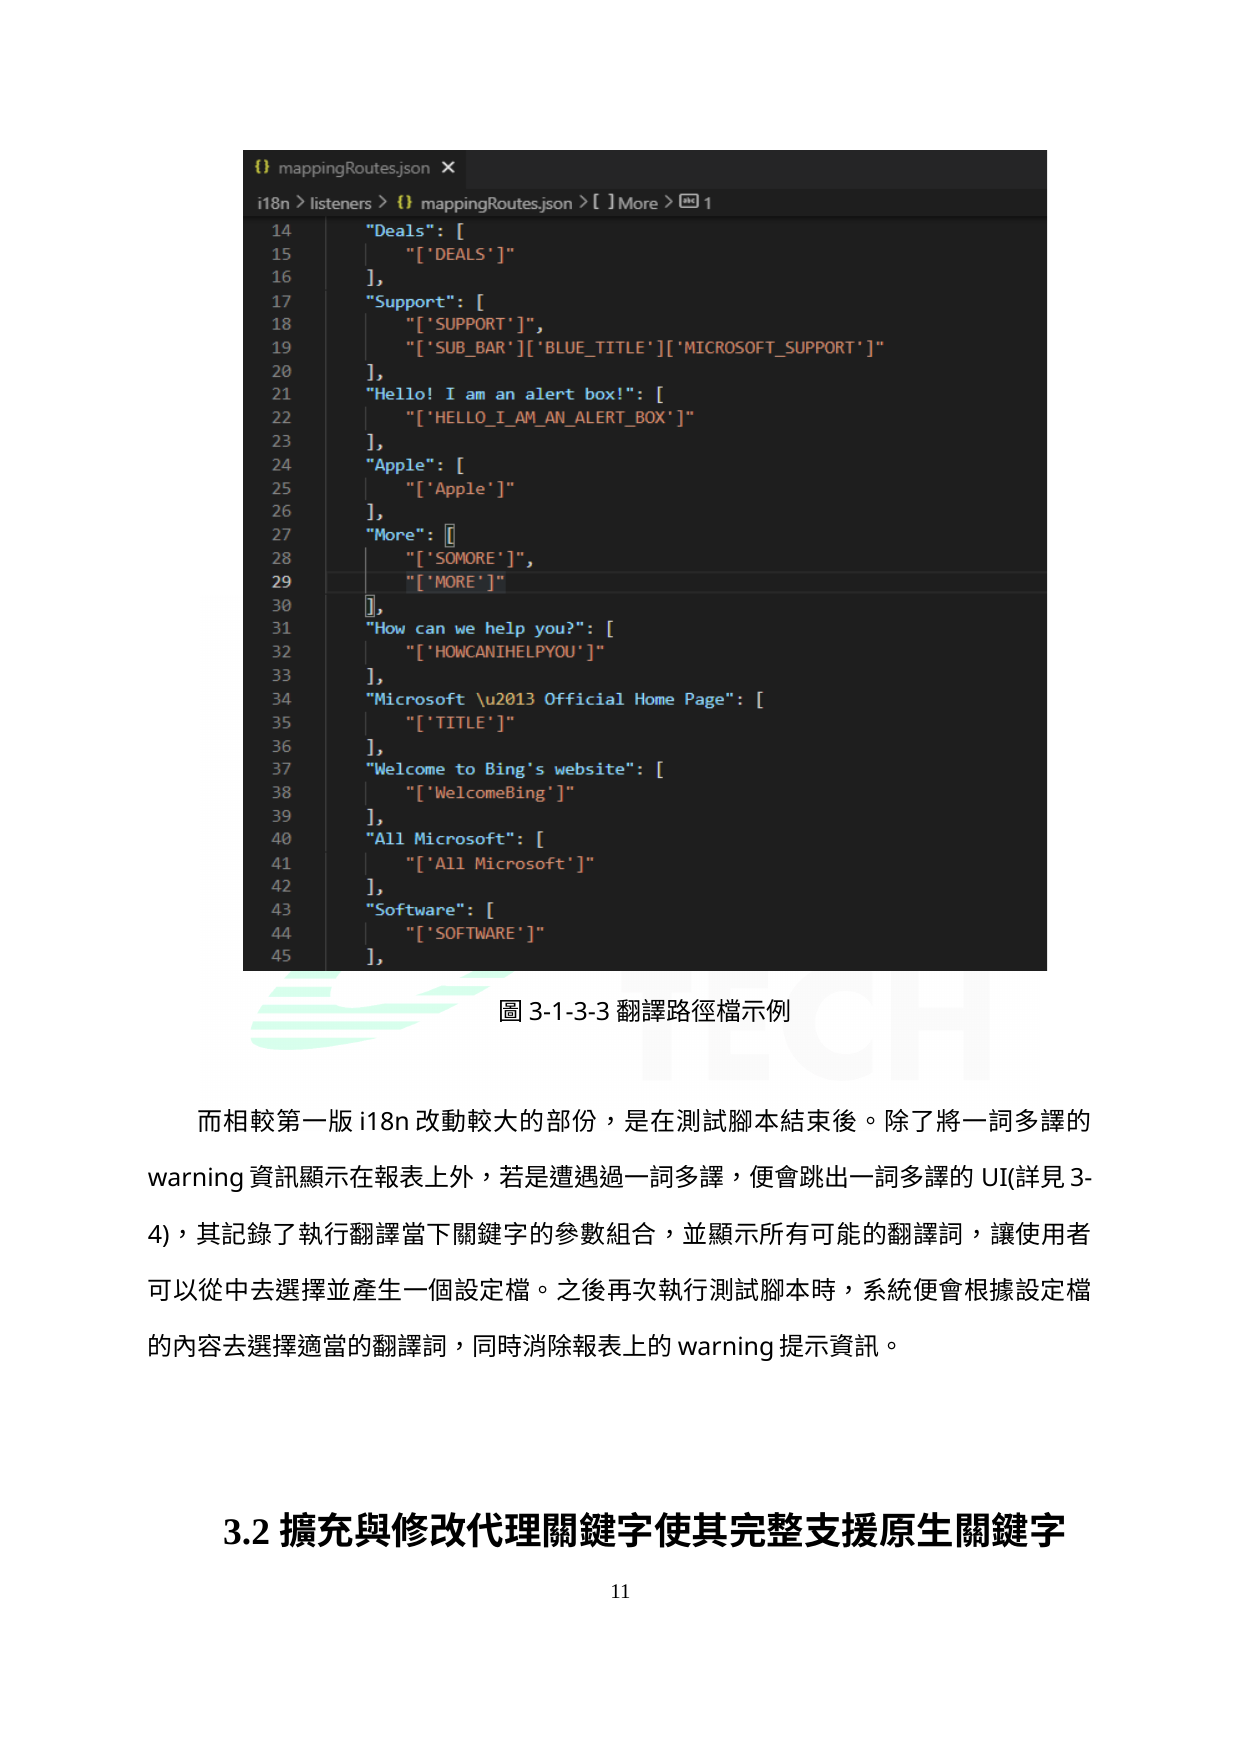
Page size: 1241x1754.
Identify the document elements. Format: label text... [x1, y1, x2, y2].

picture [243, 150, 1048, 971]
text 而相較第一版i18n改動較大的部份，是在測試腳本結束後。除了將一詞多譯的warning資訊顯示在報表上外，若是遭遇過一詞多譯，便會跳出一詞多譯的UI(詳見3-4)，其記錄了執行翻譯當下關鍵字的參數組合，並顯示所有可能的翻譯詞，讓使用者可以從中去選擇並產生一個設定檔。之後再次執行測試腳本時，系統便會根據設定檔的內容去選擇適當的翻譯詞，同時消除報表上的warning提示資訊。 [148, 1101, 1092, 1363]
list 擴充與修改代理關鍵字使其完整支援原生關鍵字 [148, 1491, 1092, 1566]
text 圖3-1-3-3 翻譯路徑檔示例 [148, 991, 1092, 1028]
